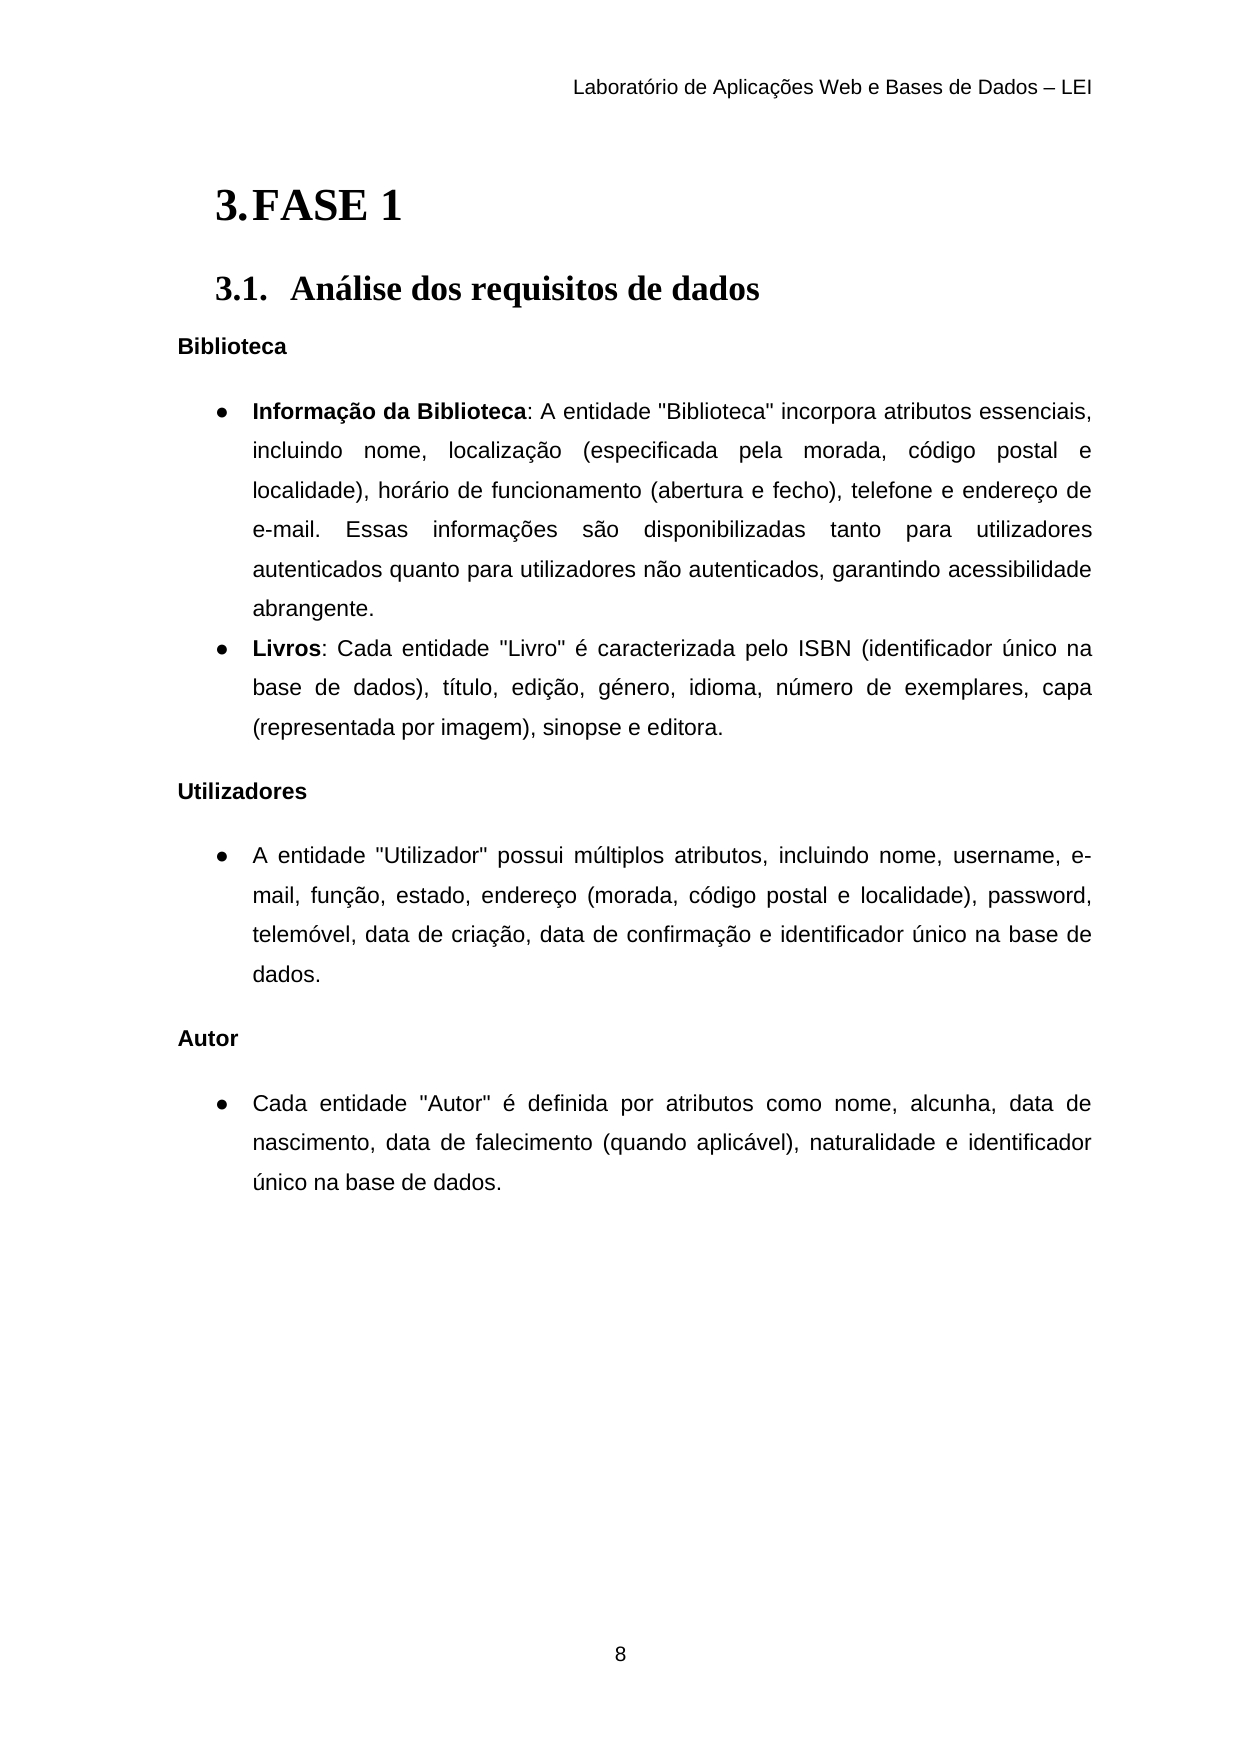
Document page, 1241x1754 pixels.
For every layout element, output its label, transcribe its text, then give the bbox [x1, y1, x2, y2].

list Cada entidade "Autor" é definida por atributos como nome, alcunha, data de nascimento, data de falecimento (quando aplicável), naturalidade e identificador único na base de dados. [215, 1090, 1092, 1195]
subtitle FASE 1 [215, 177, 1092, 230]
text Utilizadores [177, 778, 1092, 804]
list Livros: Cada entidade "Livro" é caracterizada pelo ISBN (identificador único na base de dados), título, edição, género, idioma, número de exemplares, capa (representada por imagem), sinopse e editora. [215, 634, 1092, 740]
text Autor [177, 1025, 1092, 1052]
list A entidade "Utilizador" possui múltiplos atributos, incluindo nome, username, e-mail, função, estado, endereço (morada, código postal e localidade), password, telemóvel, data de criação, data de confirmação e identificador único na base de dados. [215, 842, 1092, 987]
subtitle Análise dos requisitos de dados [215, 267, 1092, 308]
text Biblioteca [177, 333, 1092, 359]
list Informação da Biblioteca: A entidade "Biblioteca" incorpora atributos essenciais, incluindo nome, localização (especificada pela morada, código postal e localidade), horário de funcionamento (abertura e fecho), telefone e endereço de e-mail. Essas informações são disponibilizadas tanto para utilizadores autenticados quanto para utilizadores não autenticados, garantindo acessibilidade abrangente. [215, 398, 1092, 621]
